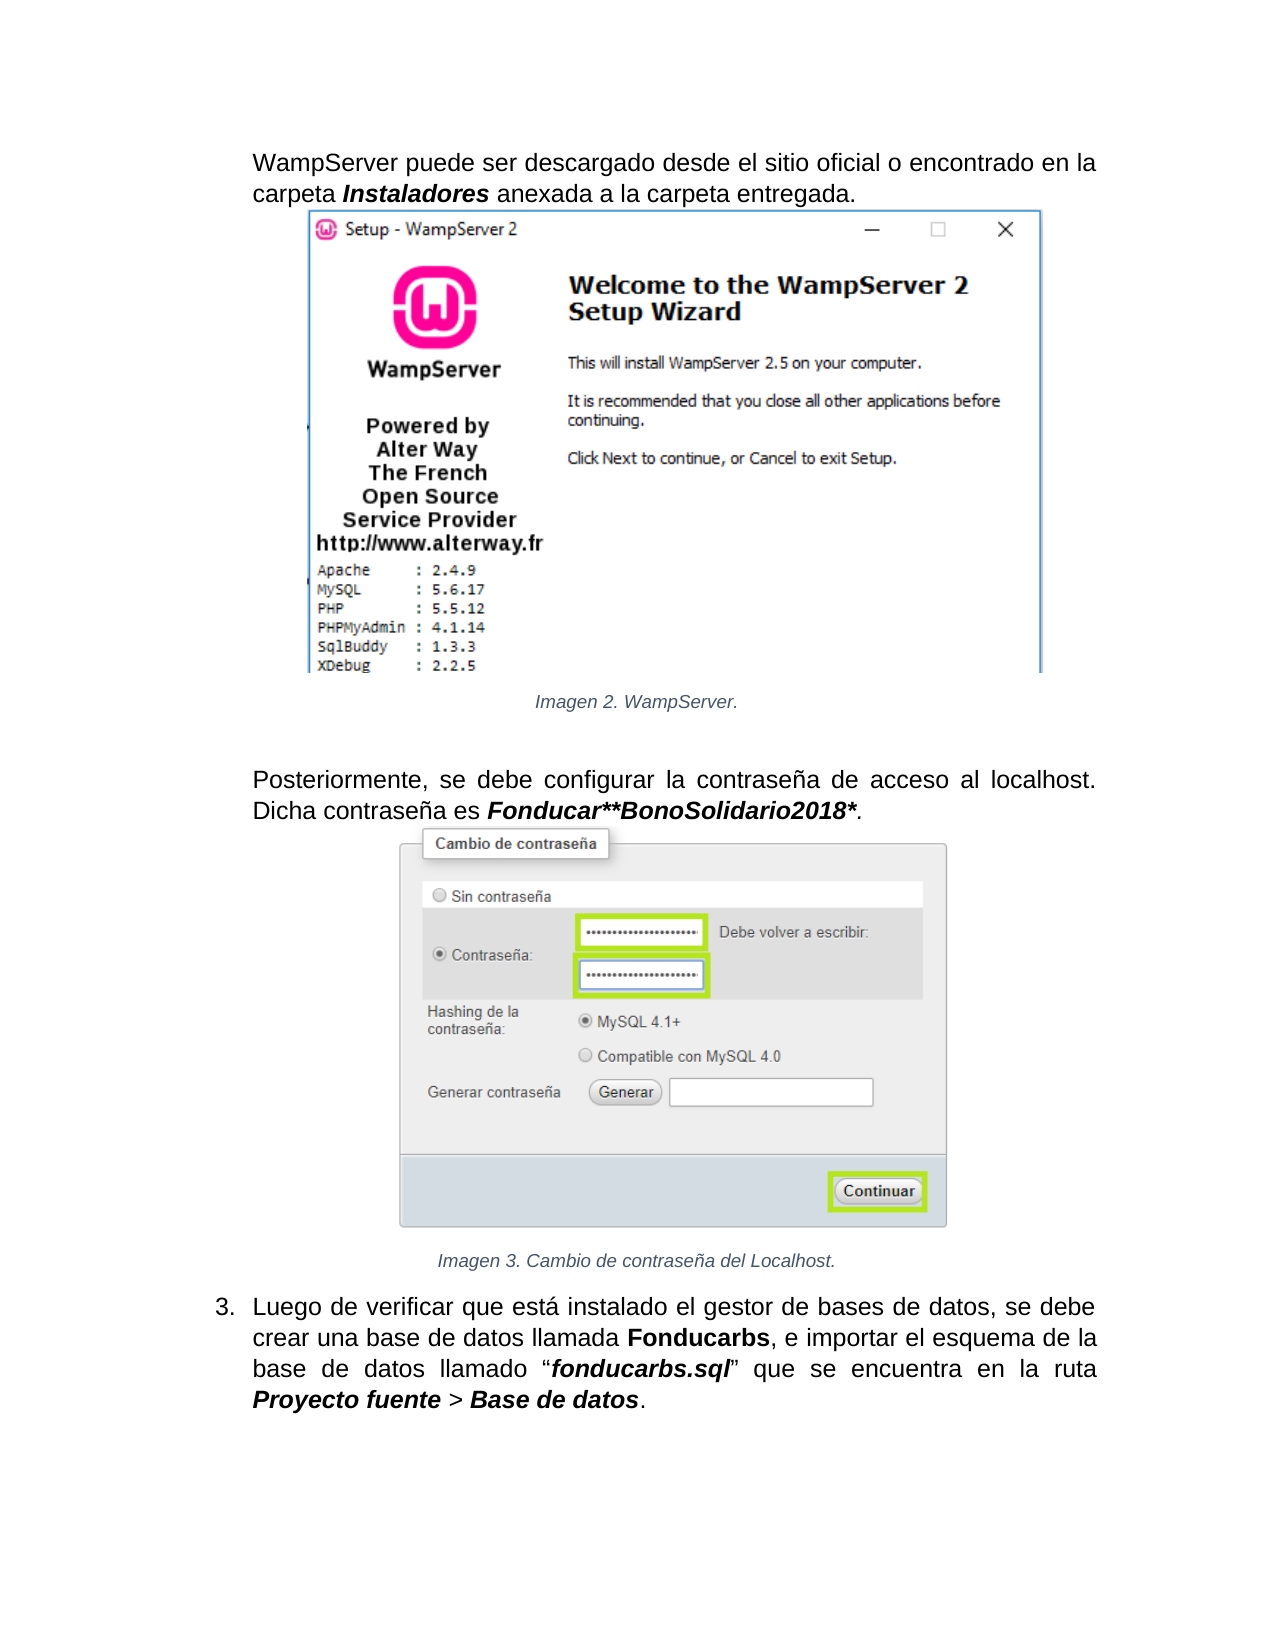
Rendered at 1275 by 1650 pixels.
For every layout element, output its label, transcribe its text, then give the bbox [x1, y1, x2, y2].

picture [396, 826, 954, 1231]
list WampServer puede ser descargado desde el sitio oficial o encontrado en la carpeta Instaladores anexada a la carpeta entregada. [252, 148, 1098, 207]
list Luego de verificar que está instalado el gestor de bases de datos, se debe crear una base de datos llamada Fonducarbs, e importar el esquema de la base de datos llamado “fonducarbs.sql” que se encuentra en la ruta Proyecto fuente > Base de datos. [215, 1292, 1098, 1414]
list Posteriormente, se debe configurar la contraseña de acceso al localhost. Dicha contraseña es Fonducar**BonoSolidario2018*. [252, 764, 1098, 824]
picture [307, 209, 1044, 673]
